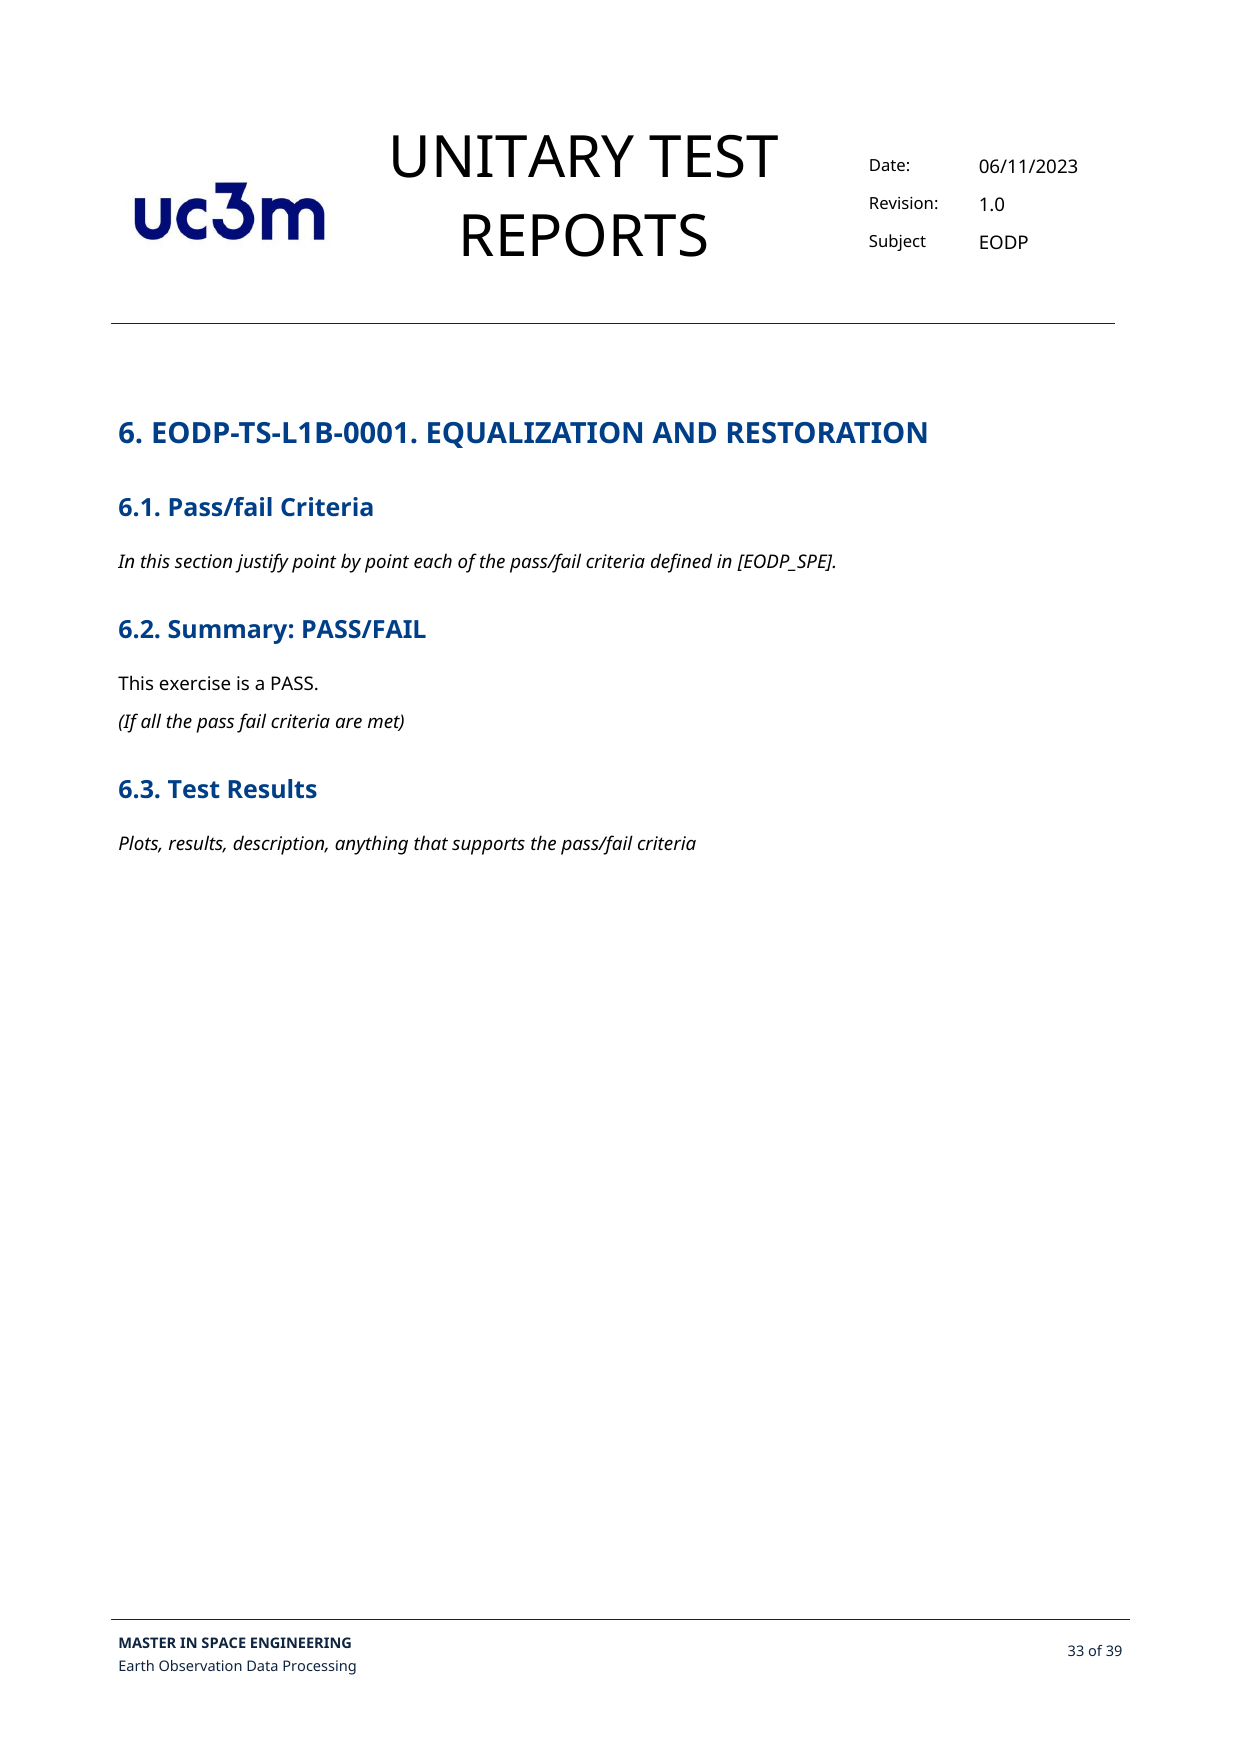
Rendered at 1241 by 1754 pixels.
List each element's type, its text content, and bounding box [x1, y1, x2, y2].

text In this section justify point by point each of the pass/fail criteria defined in [EODP_SPE]. [118, 548, 1122, 574]
text This exercise is a PASS. [118, 670, 1122, 696]
text Plots, results, description, anything that supports the pass/fail criteria [118, 830, 1122, 856]
subtitle Pass/fail Criteria [118, 489, 1122, 523]
subtitle Test Results [118, 771, 1122, 805]
subtitle Summary: PASS/FAIL [118, 611, 1122, 645]
subtitle EODP-TS-L1B-0001. EQUALIZATION AND RESTORATION [118, 412, 1122, 452]
text (If all the pass fail criteria are met) [118, 708, 1122, 734]
picture [118, 172, 340, 254]
